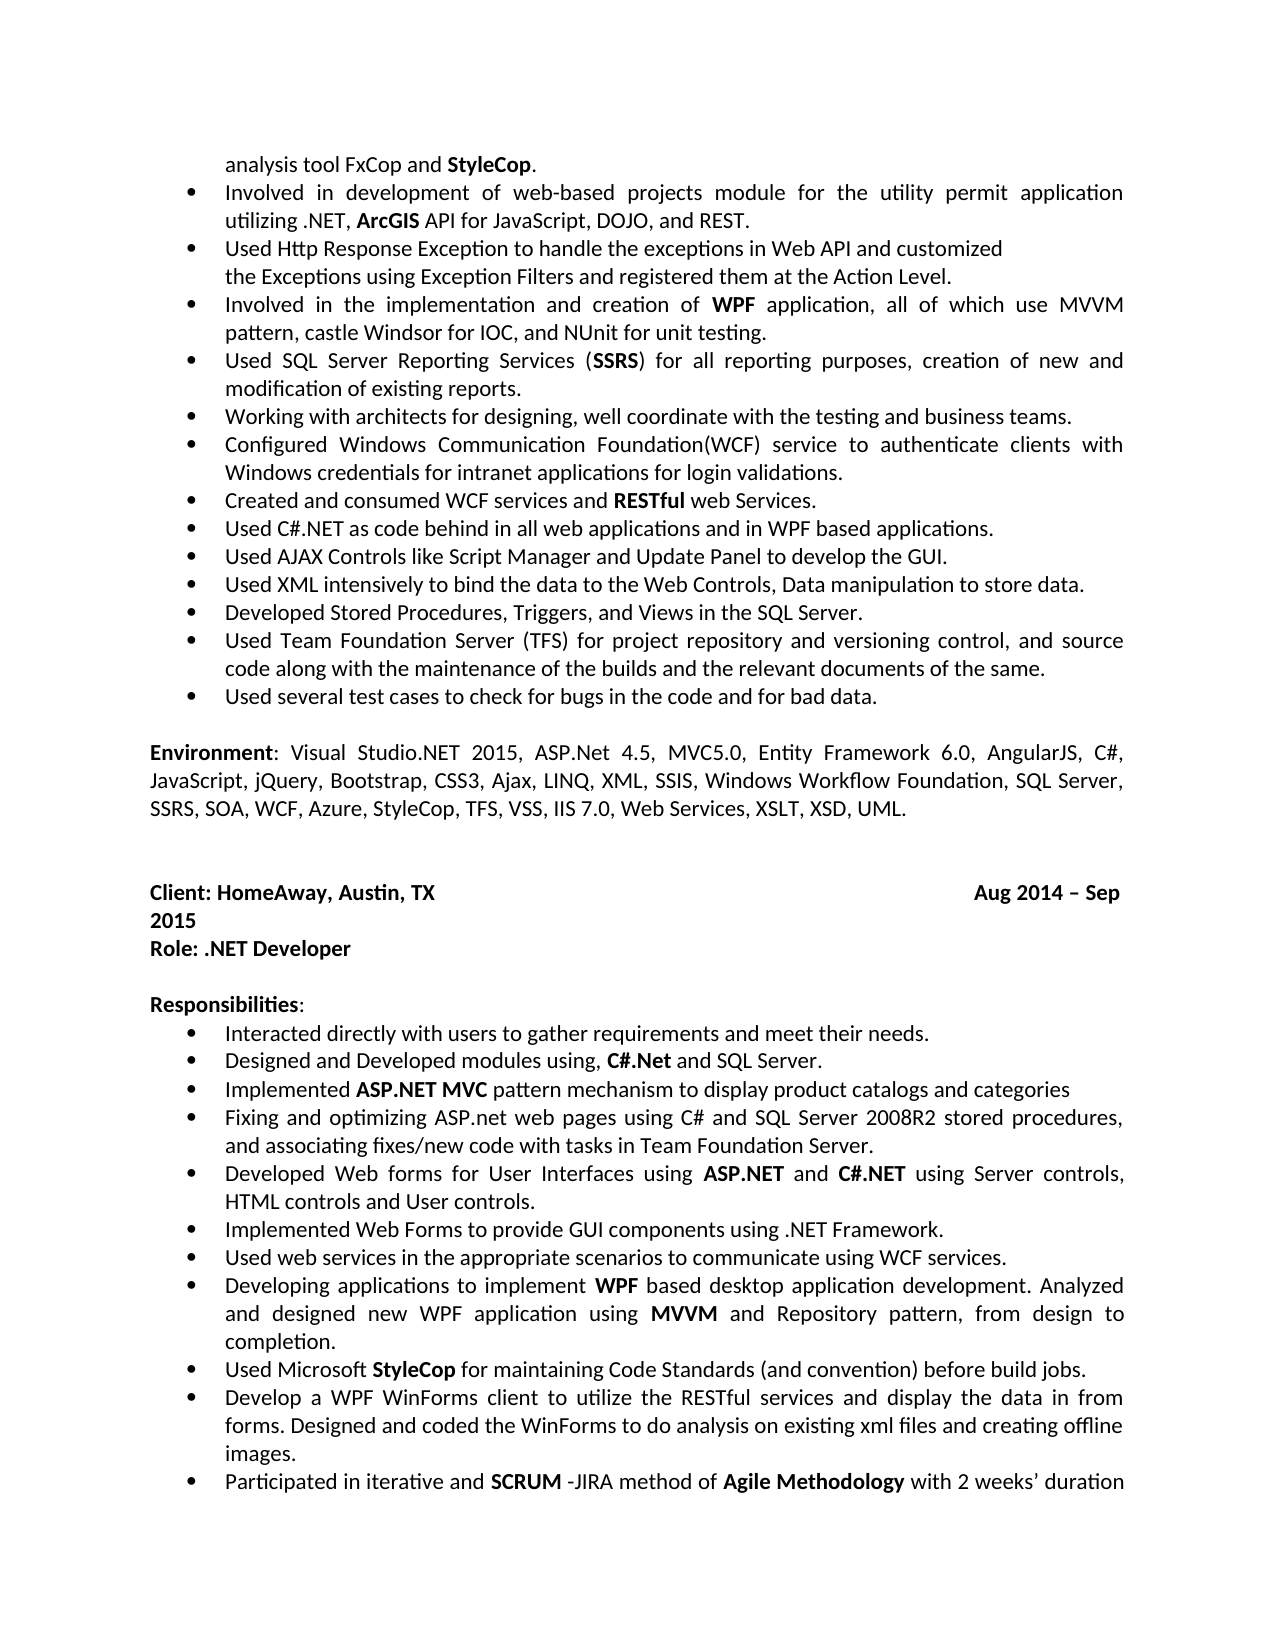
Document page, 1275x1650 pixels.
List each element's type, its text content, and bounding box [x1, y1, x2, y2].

list Working with architects for designing, well coordinate with the testing and business teams. [187, 402, 1125, 430]
text Responsibilities: [150, 991, 1125, 1019]
list Designed and Developed modules using, C#.Net and SQL Server. [187, 1047, 1125, 1075]
list Involved in development of web-based projects module for the utility permit application utilizing .NET, ArcGIS API for JavaScript, DOJO, and REST. [187, 178, 1125, 234]
list Develop a WPF WinForms client to utilize the RESTful services and display the data in from forms. Designed and coded the WinForms to do analysis on existing xml files and creating offline images. [187, 1383, 1125, 1467]
list Used several test cases to check for bugs in the code and for bad data. [187, 682, 1125, 710]
list Used Microsoft StyleCop for maintaining Code Standards (and convention) before build jobs. [187, 1355, 1125, 1383]
list Fixing and optimizing ASP.net web pages using C# and SQL Server 2008R2 stored procedures, and associating fixes/new code with tasks in Team Foundation Server. [187, 1103, 1125, 1159]
list Used web services in the appropriate scenarios to communicate using WCF services. [187, 1243, 1125, 1271]
text Environment: Visual Studio.NET 2015, ASP.Net 4.5, MVC5.0, Entity Framework 6.0, AngularJS, C#, JavaScript, jQuery, Bootstrap, CSS3, Ajax, LINQ, XML, SSIS, Windows Workflow Foundation, SQL Server, SSRS, SOA, WCF, Azure, StyleCop, TFS, VSS, IIS 7.0, Web Services, XSLT, XSD, UML. [150, 738, 1125, 822]
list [187, 150, 1125, 178]
list the Exceptions using Exception Filters and registered them at the Action Level. [225, 262, 1125, 290]
list Used AJAX Controls like Script Manager and Update Panel to develop the GUI. [187, 542, 1125, 570]
list Developing applications to implement WPF based desktop application development. Analyzed and designed new WPF application using MVVM and Repository pattern, from design to completion. [187, 1271, 1125, 1355]
list Involved in the implementation and creation of WPF application, all of which use MVVM pattern, castle Windsor for IOC, and NUnit for unit testing. [187, 290, 1125, 346]
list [187, 1467, 1125, 1495]
list Developed Stored Procedures, Triggers, and Views in the SQL Server. [187, 598, 1125, 626]
list Used SQL Server Reporting Services (SSRS) for all reporting purposes, creation of new and modification of existing reports. [187, 346, 1125, 402]
list Implemented ASP.NET MVC pattern mechanism to display product catalogs and categories [187, 1075, 1125, 1103]
list Developed Web forms for User Interfaces using ASP.NET and C#.NET using Server controls, HTML controls and User controls. [187, 1159, 1125, 1215]
list Configured Windows Communication Foundation(WCF) service to authenticate clients with Windows credentials for intranet applications for login validations. [187, 430, 1125, 486]
text Client: HomeAway, Austin, TX Aug 2014 – Sep 2015 [150, 878, 1125, 934]
list Used Team Foundation Server (TFS) for project repository and versioning control, and source code along with the maintenance of the builds and the relevant documents of the same. [187, 626, 1125, 682]
list Created and consumed WCF services and RESTful web Services. [187, 486, 1125, 514]
list Used XML intensively to bind the data to the Web Controls, Data manipulation to store data. [187, 570, 1125, 598]
list Implemented Web Forms to provide GUI components using .NET Framework. [187, 1215, 1125, 1243]
text Role: .NET Developer [150, 934, 1125, 963]
list Used C#.NET as code behind in all web applications and in WPF based applications. [187, 514, 1125, 542]
list Used Http Response Exception to handle the exceptions in Web API and customized [187, 234, 1125, 262]
list Interacted directly with users to gather requirements and meet their needs. [187, 1019, 1125, 1047]
